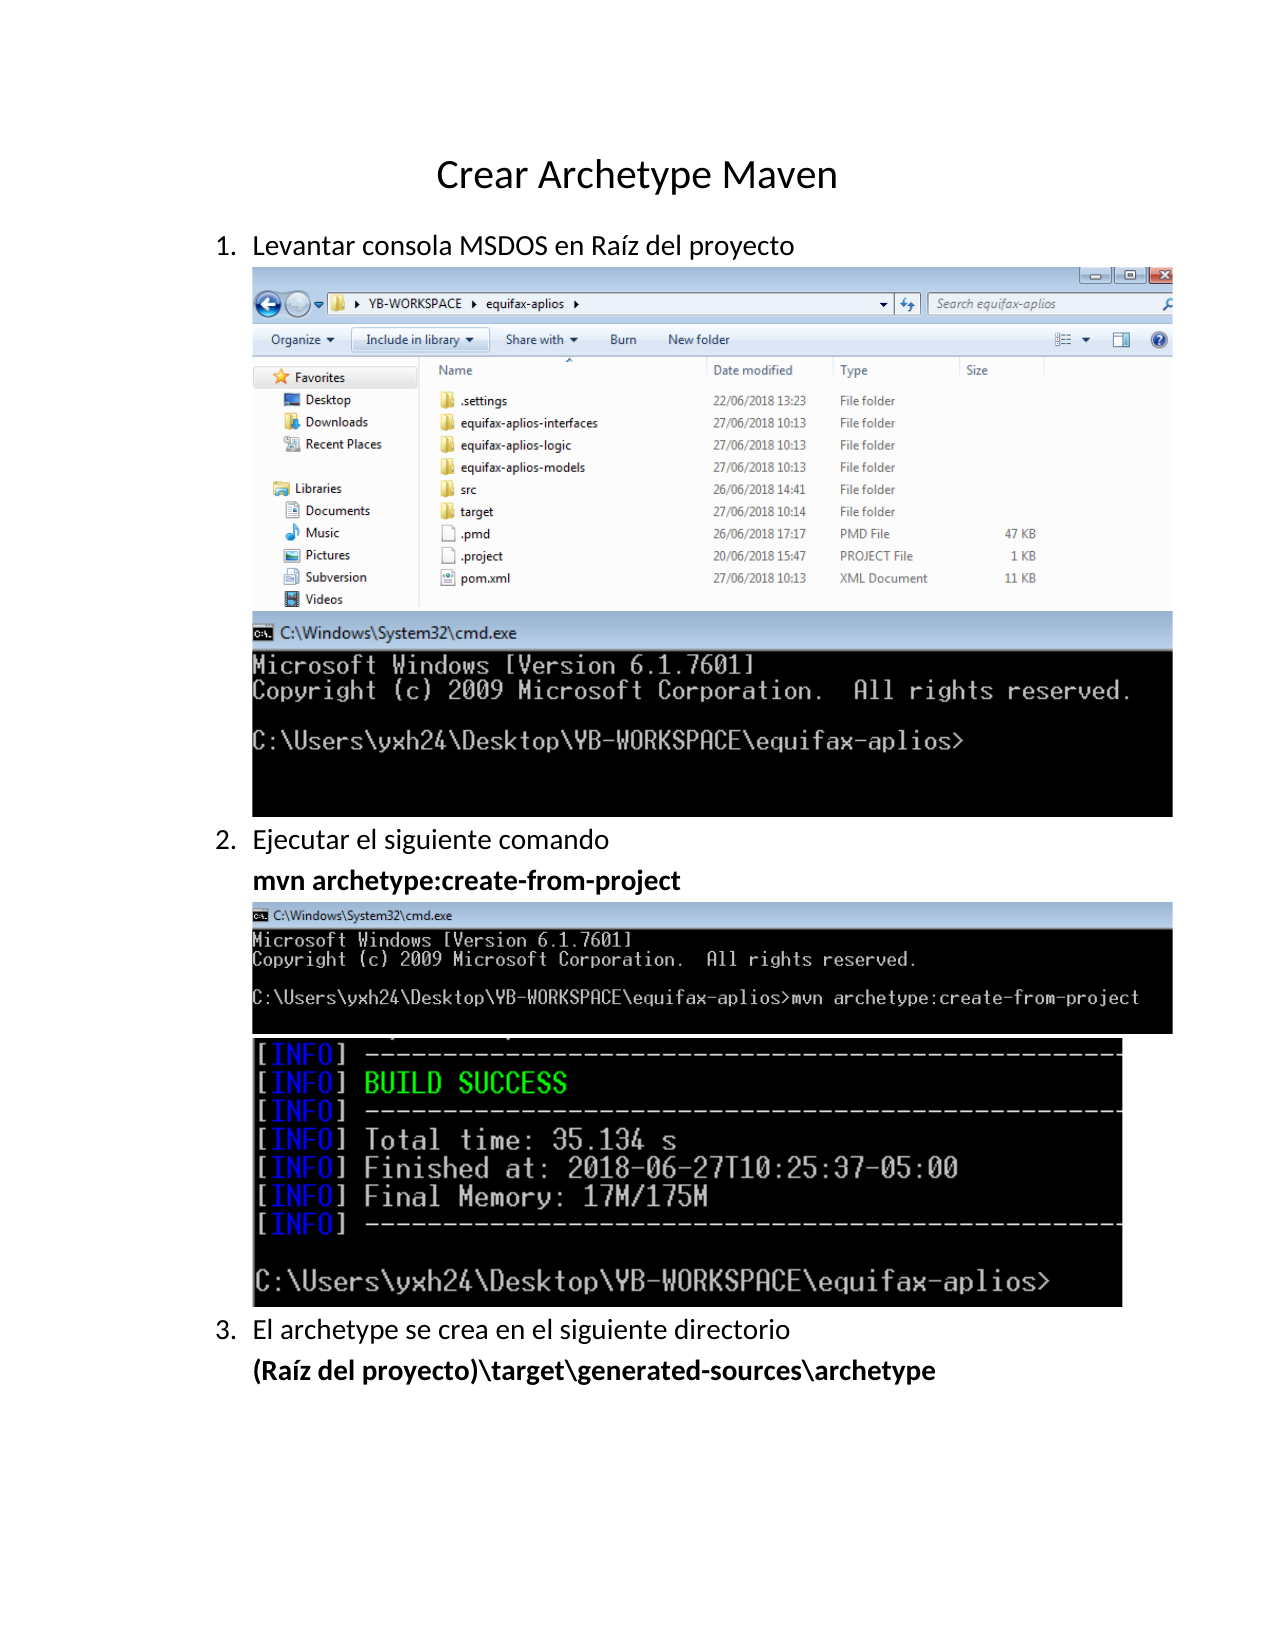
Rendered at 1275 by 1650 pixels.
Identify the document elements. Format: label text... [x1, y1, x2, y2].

list Ejecutar el siguiente comando [215, 821, 1098, 857]
text Crear Archetype Maven [177, 148, 1098, 198]
picture [252, 611, 1173, 817]
picture [252, 267, 1173, 607]
list El archetype se crea en el siguiente directorio [215, 1311, 1098, 1347]
list mvn archetype:create-from-project [252, 862, 1098, 897]
picture [252, 902, 1173, 1034]
picture [252, 1038, 1123, 1307]
list (Raíz del proyecto)\target\generated-sources\archetype [252, 1352, 1098, 1387]
list Levantar consola MSDOS en Raíz del proyecto [215, 227, 1098, 262]
